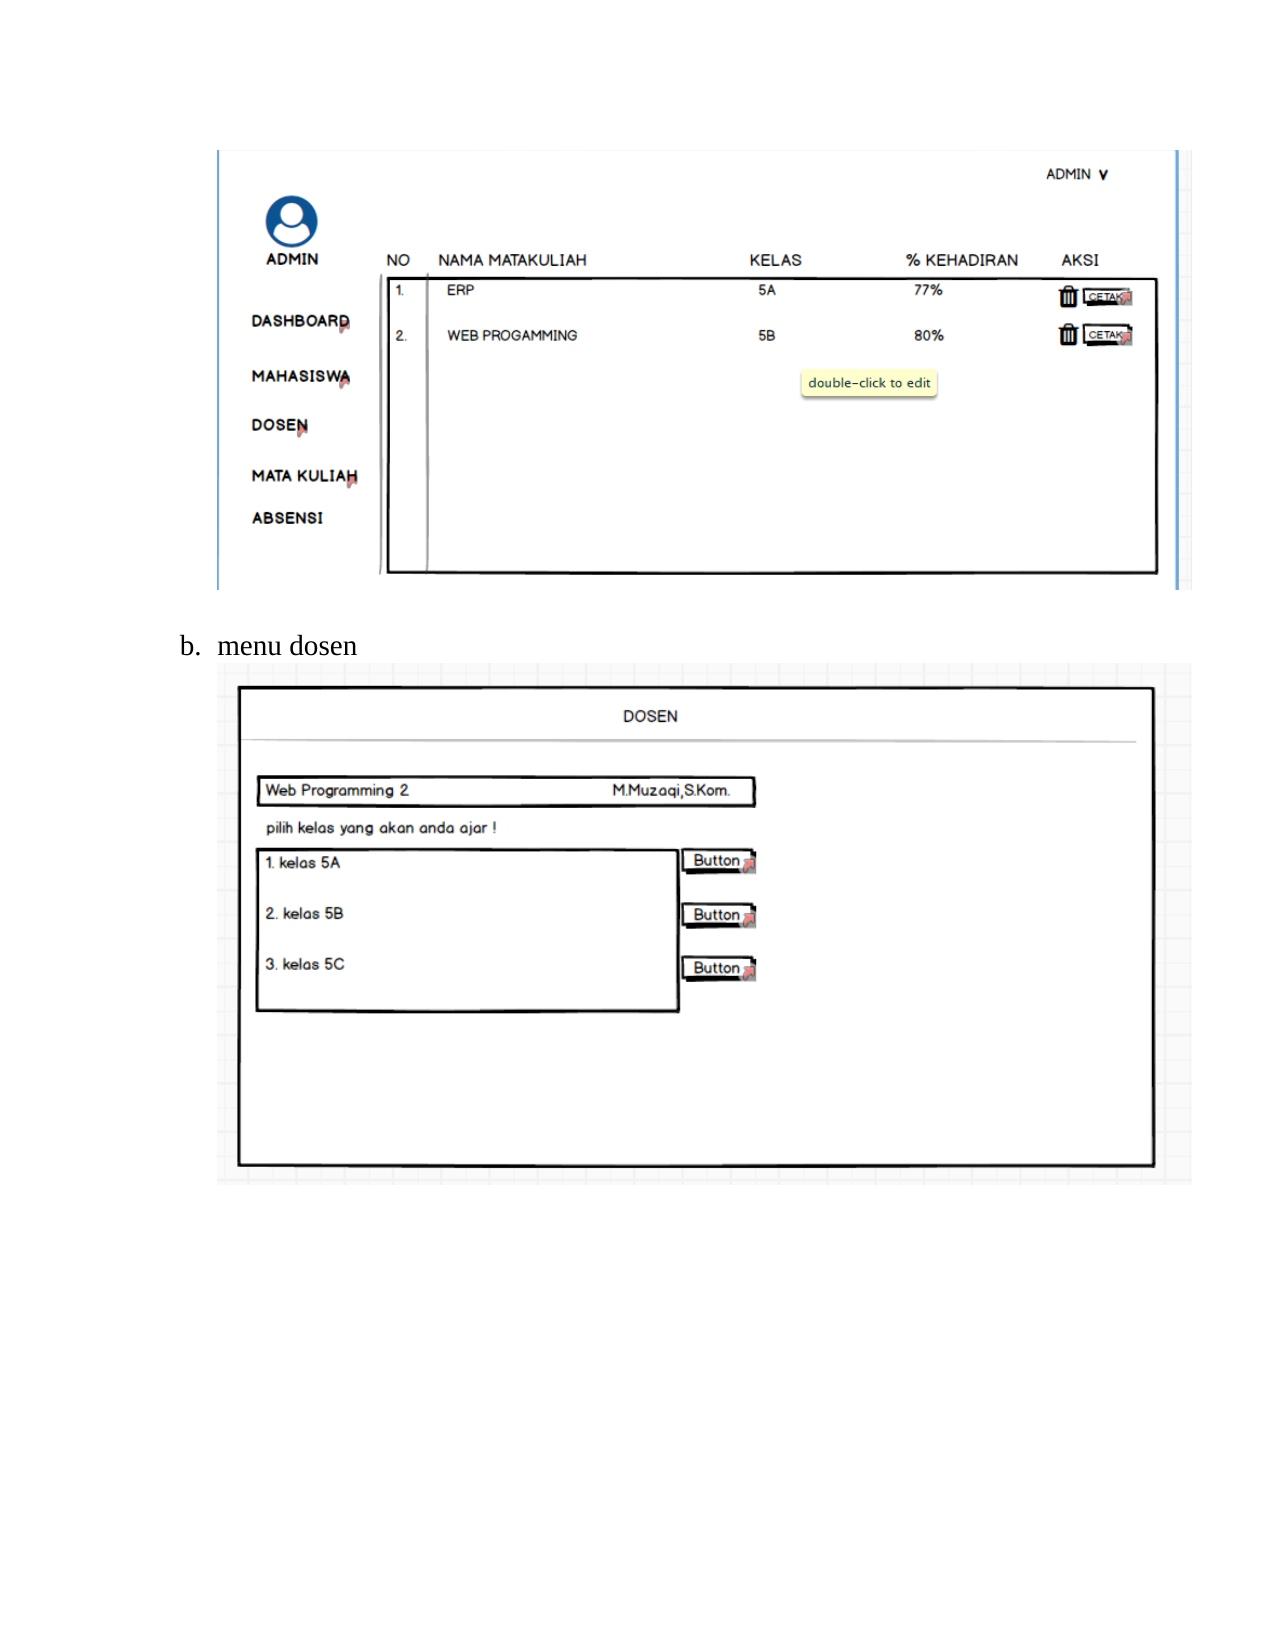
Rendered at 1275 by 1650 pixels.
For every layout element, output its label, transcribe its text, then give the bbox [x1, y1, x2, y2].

picture [217, 663, 1193, 1185]
picture [217, 150, 1193, 590]
list menu dosen [179, 628, 1125, 661]
